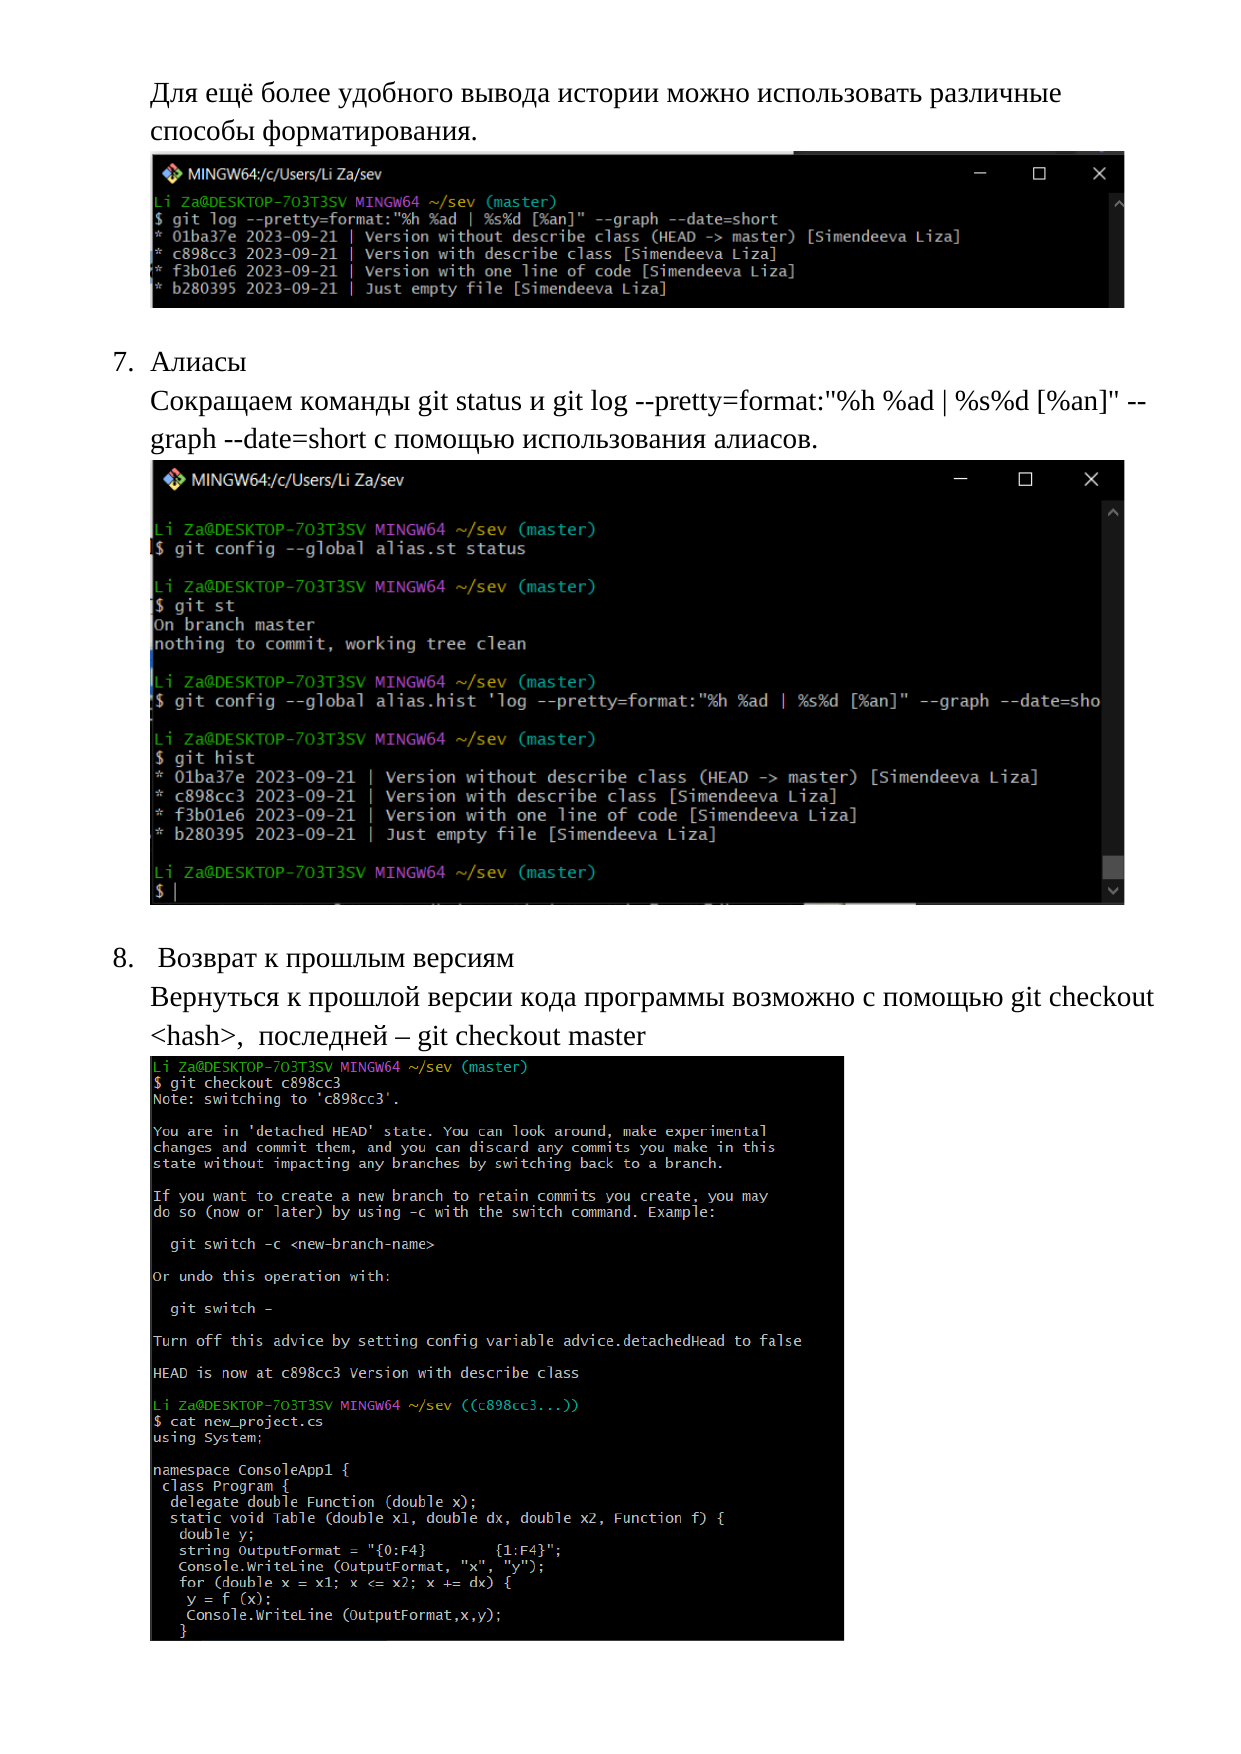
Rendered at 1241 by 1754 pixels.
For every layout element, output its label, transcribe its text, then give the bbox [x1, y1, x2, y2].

picture [150, 151, 1125, 308]
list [150, 75, 1165, 340]
list Возврат к прошлым версиям [112, 941, 1165, 974]
list Алиасы [112, 344, 1165, 378]
list Сокращаем команды git status и git log --pretty=format:"%h %ad | %s%d [%an]" --graph --date=short с помощью использования алиасов. [150, 383, 1165, 455]
picture [150, 460, 1125, 905]
list Вернуться к прошлой версии кода программы возможно с помощью git checkout <hash>, последней – git checkout master [150, 979, 1165, 1051]
picture [150, 1056, 845, 1641]
